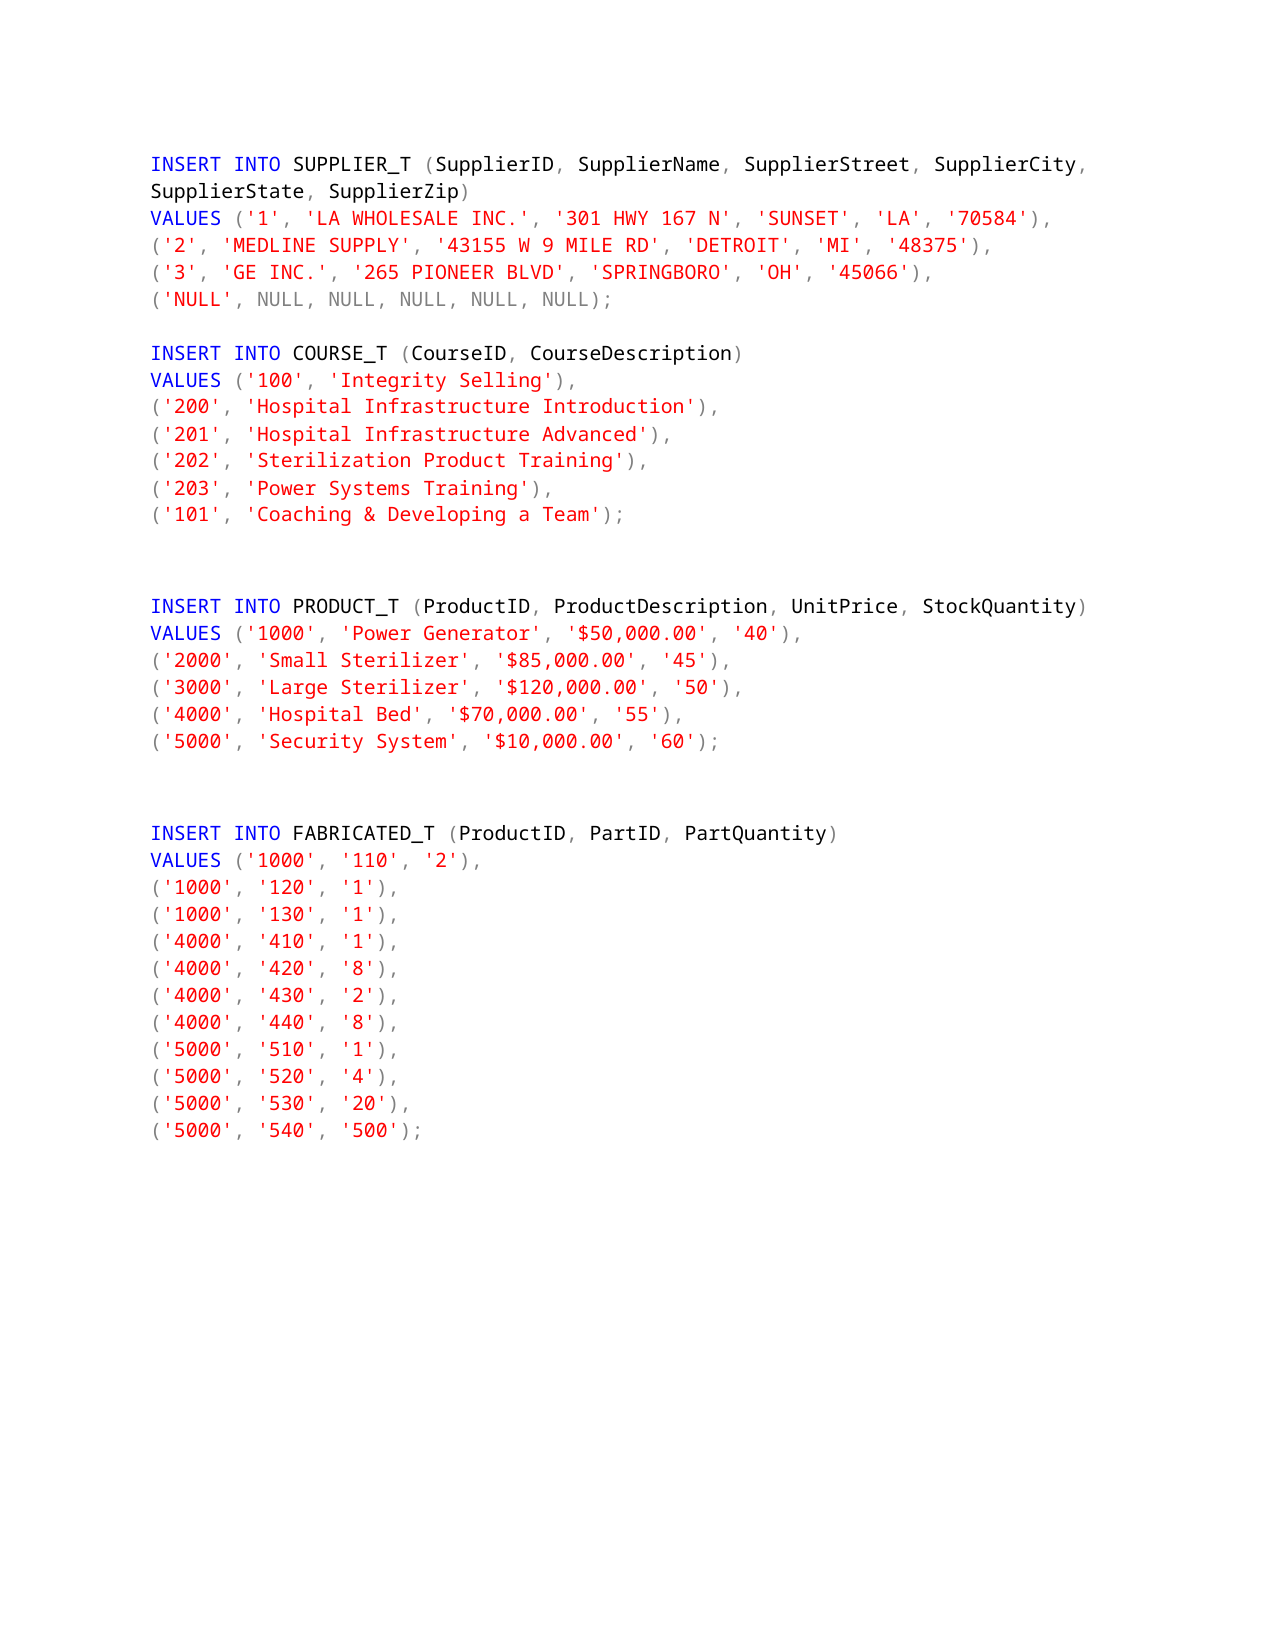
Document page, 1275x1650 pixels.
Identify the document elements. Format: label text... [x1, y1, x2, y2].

text ('4000', '440', '8'), [150, 1008, 1125, 1036]
text ('4000', '420', '8'), [150, 954, 1125, 982]
text INSERT INTO SUPPLIER_T (SupplierID, SupplierName, SupplierStreet, SupplierCity, SupplierState, SupplierZip) [150, 150, 1125, 204]
text ('101', 'Coaching & Developing a Team'); [150, 501, 1125, 528]
text ('202', 'Sterilization Product Training'), [150, 447, 1125, 474]
text ('5000', 'Security System', '$10,000.00', '60'); [150, 727, 1125, 754]
text VALUES ('1', 'LA WHOLESALE INC.', '301 HWY 167 N', 'SUNSET', 'LA', '70584'), [150, 204, 1125, 231]
text INSERT INTO COURSE_T (CourseID, CourseDescription) [150, 339, 1125, 366]
text VALUES ('1000', 'Power Generator', '$50,000.00', '40'), [150, 619, 1125, 646]
text ('NULL', NULL, NULL, NULL, NULL, NULL); [150, 285, 1125, 312]
text ('5000', '520', '4'), [150, 1062, 1125, 1089]
text ('203', 'Power Systems Training'), [150, 474, 1125, 501]
text ('1000', '120', '1'), [150, 874, 1125, 901]
text ('3', 'GE INC.', '265 PIONEER BLVD', 'SPRINGBORO', 'OH', '45066'), [150, 258, 1125, 285]
text ('201', 'Hospital Infrastructure Advanced'), [150, 420, 1125, 447]
text ('200', 'Hospital Infrastructure Introduction'), [150, 393, 1125, 420]
text INSERT INTO FABRICATED_T (ProductID, PartID, PartQuantity) [150, 820, 1125, 847]
text ('4000', 'Hospital Bed', '$70,000.00', '55'), [150, 700, 1125, 727]
text ('2', 'MEDLINE SUPPLY', '43155 W 9 MILE RD', 'DETROIT', 'MI', '48375'), [150, 231, 1125, 258]
text ('5000', '540', '500'); [150, 1116, 1125, 1143]
text VALUES ('100', 'Integrity Selling'), [150, 366, 1125, 393]
text VALUES ('1000', '110', '2'), [150, 847, 1125, 874]
text ('4000', '430', '2'), [150, 982, 1125, 1008]
text INSERT INTO PRODUCT_T (ProductID, ProductDescription, UnitPrice, StockQuantity) [150, 592, 1125, 619]
text ('2000', 'Small Sterilizer', '$85,000.00', '45'), [150, 646, 1125, 673]
text ('5000', '510', '1'), [150, 1036, 1125, 1062]
text ('1000', '130', '1'), [150, 901, 1125, 928]
text ('3000', 'Large Sterilizer', '$120,000.00', '50'), [150, 673, 1125, 700]
text ('4000', '410', '1'), [150, 928, 1125, 954]
text ('5000', '530', '20'), [150, 1089, 1125, 1116]
